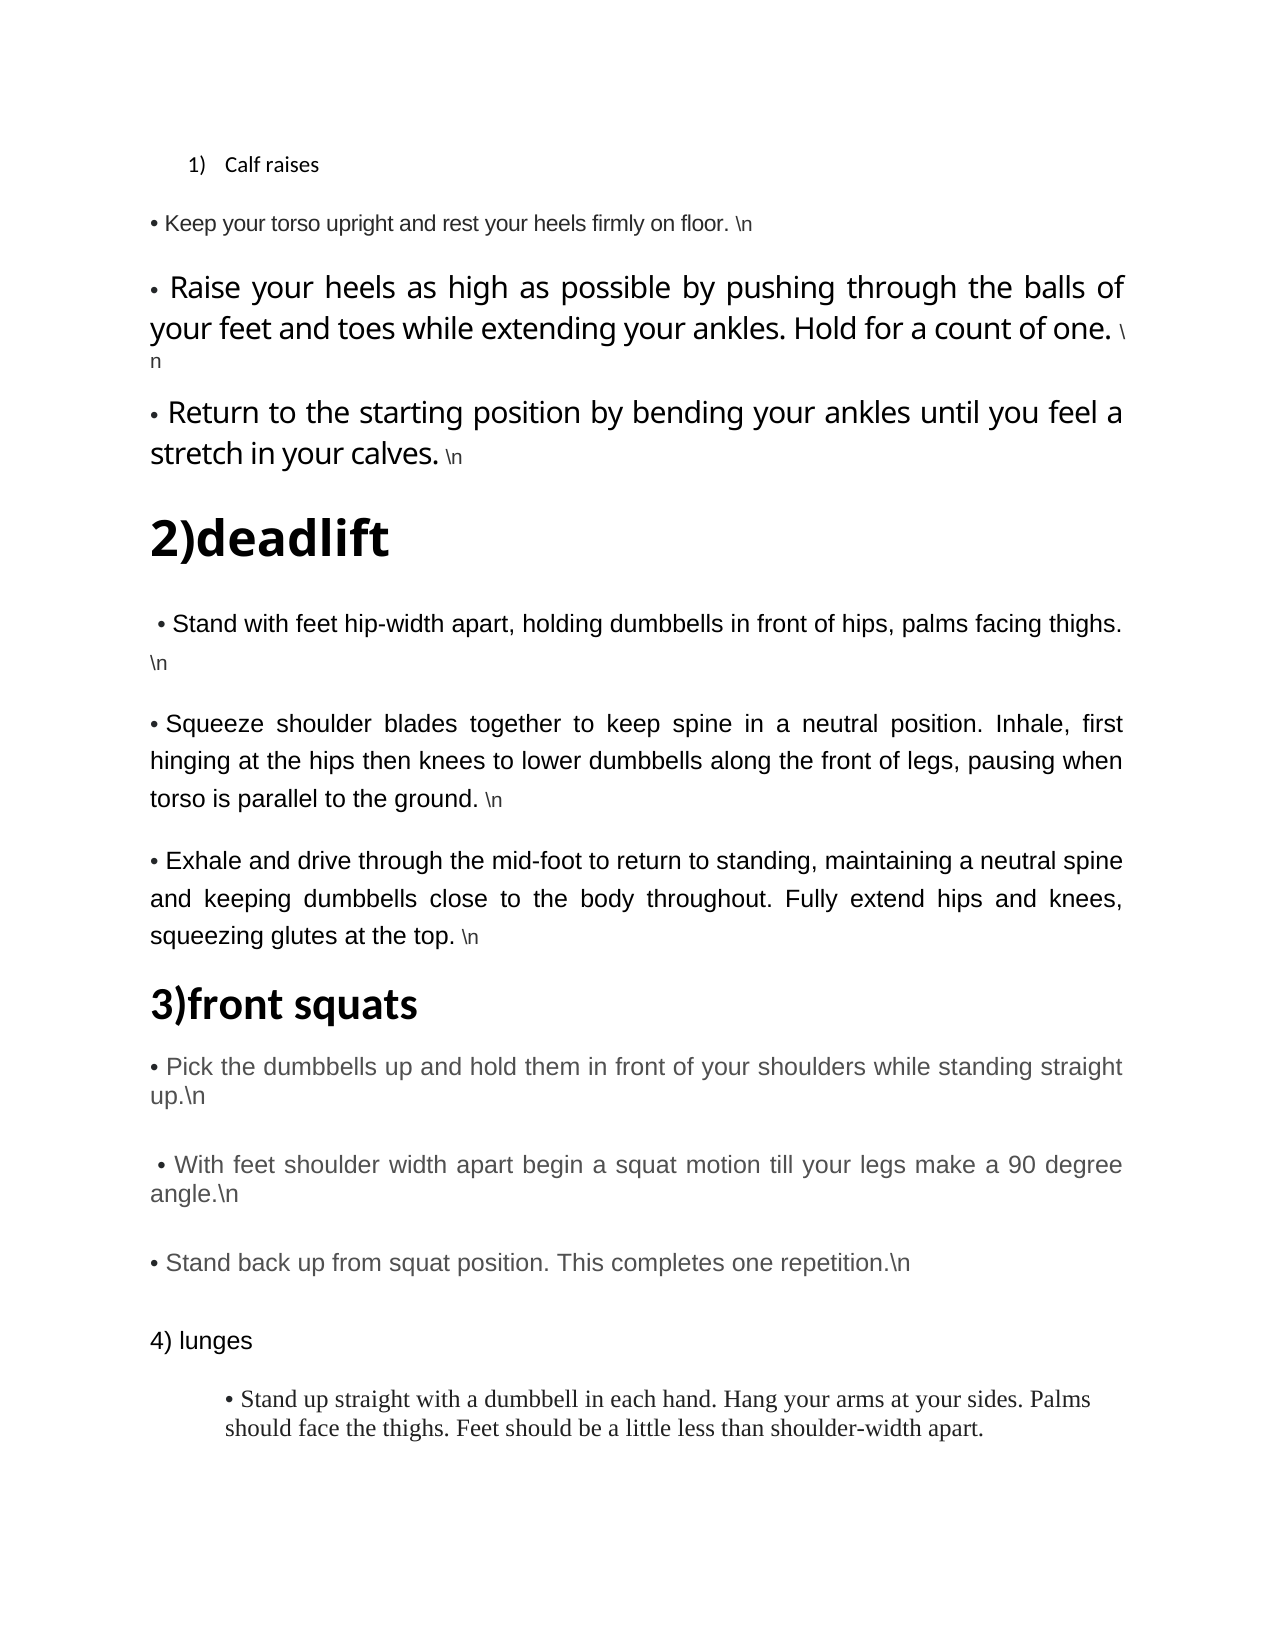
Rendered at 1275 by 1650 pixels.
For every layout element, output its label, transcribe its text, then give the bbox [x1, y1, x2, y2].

text 4) lunges [150, 1317, 1125, 1355]
text • Stand with feet hip-width apart, holding dumbbells in front of hips, palms facing thighs. \n [150, 600, 1125, 675]
text • Return to the starting position by bending your ankles until you feel a stretch in your calves. \n [150, 391, 1125, 473]
text • Raise your heels as high as possible by pushing through the balls of your feet and toes while extending your ankles. Hold for a count of one. \n [150, 266, 1125, 372]
text 3)front squats [150, 975, 1125, 1031]
text • Squeeze shoulder blades together to keep spine in a neutral position. Inhale, first hinging at the hips then knees to lower dumbbells along the front of legs, pausing when torso is parallel to the ground. \n [150, 700, 1125, 812]
text • Keep your torso upright and rest your heels firmly on floor. \n [158, 209, 1125, 237]
text • With feet shoulder width apart begin a squat motion till your legs make a 90 degree angle.\n [150, 1150, 1125, 1207]
text • Exhale and drive through the mid-foot to return to standing, maintaining a neutral spine and keeping dumbbells close to the body throughout. Fully extend hips and knees, squeezing glutes at the top. \n [150, 837, 1125, 950]
text • Stand back up from squat position. This completes one repetition.\n [150, 1248, 1125, 1277]
text • Pick the dumbbells up and hold them in front of your shoulders while standing straight up.\n [150, 1052, 1125, 1109]
text 2)deadlift [150, 503, 1125, 571]
text • Stand up straight with a dumbbell in each hand. Hang your arms at ​your sides. Palms should face the thighs. Feet should be a little less than shoulder-width apart. ​ [225, 1384, 1125, 1442]
list Calf raises [187, 150, 1125, 178]
